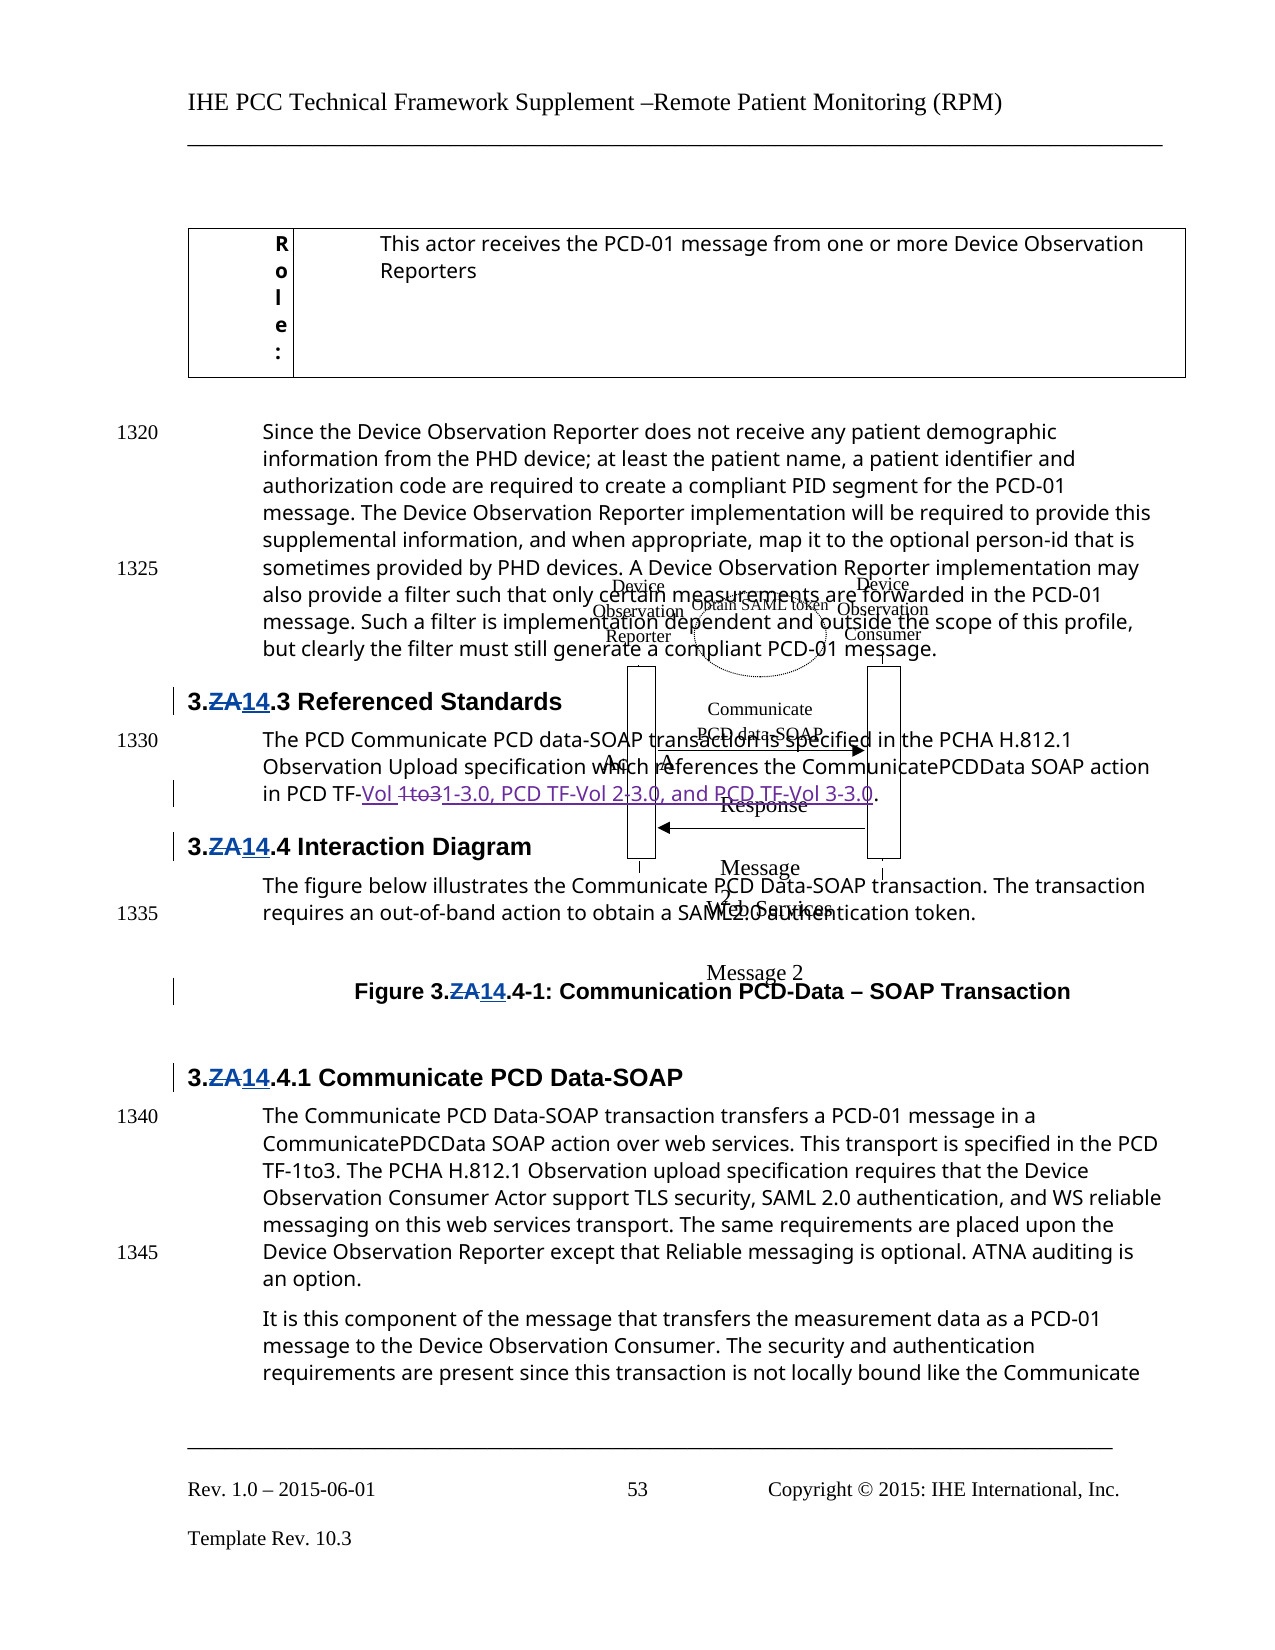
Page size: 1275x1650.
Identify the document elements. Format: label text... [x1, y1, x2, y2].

text The figure below illustrates the Communicate PCD Data-SOAP transaction. The transaction requires an out-of-band action to obtain a SAML2.0 authentication token. [262, 871, 1162, 926]
title Figure 3..4-1: Communication PCD-Data – SOAP Transaction [262, 978, 1162, 1005]
table_cell This actor receives the PCD-01 message from one or more Device Observation Reporters [294, 229, 1185, 377]
text The Communicate PCD Data-SOAP transaction transfers a PCD-01 message in a CommunicatePDCData SOAP action over web services. This transport is specified in the PCD TF-1to3. The PCHA H.812.1 Observation upload specification requires that the Device Observation Consumer Actor support TLS security, SAML 2.0 authentication, and WS reliable messaging on this web services transport. The same requirements are placed upon the Device Observation Reporter except that Reliable messaging is optional. ATNA auditing is an option. [262, 1102, 1162, 1292]
subtitle 3..3 Referenced Standards [187, 687, 1162, 715]
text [262, 1304, 1162, 1386]
text Since the Device Observation Reporter does not receive any patient demographic information from the PHD device; at least the patient name, a patient identifier and authorization code are required to create a compliant PID segment for the PCD-01 message. The Device Observation Reporter implementation will be required to provide this supplemental information, and when appropriate, map it to the optional person-id that is sometimes provided by PHD devices. A Device Observation Reporter implementation may also provide a filter such that only certain measurements are forwarded in the PCD-01 message. Such a filter is implementation dependent and outside the scope of this profile, but clearly the filter must still generate a compliant PCD-01 message. [262, 418, 1162, 662]
table_cell Role: [189, 229, 293, 377]
subtitle 3..4.1 Communicate PCD Data-SOAP [187, 1063, 1162, 1092]
subtitle 3..4 Interaction Diagram [187, 832, 1162, 861]
text The PCD Communicate PCD data-SOAP transaction is specified in the PCHA H.812.1 Observation Upload specification which references the CommunicatePCDData SOAP action in PCD TF-. [262, 726, 1162, 807]
